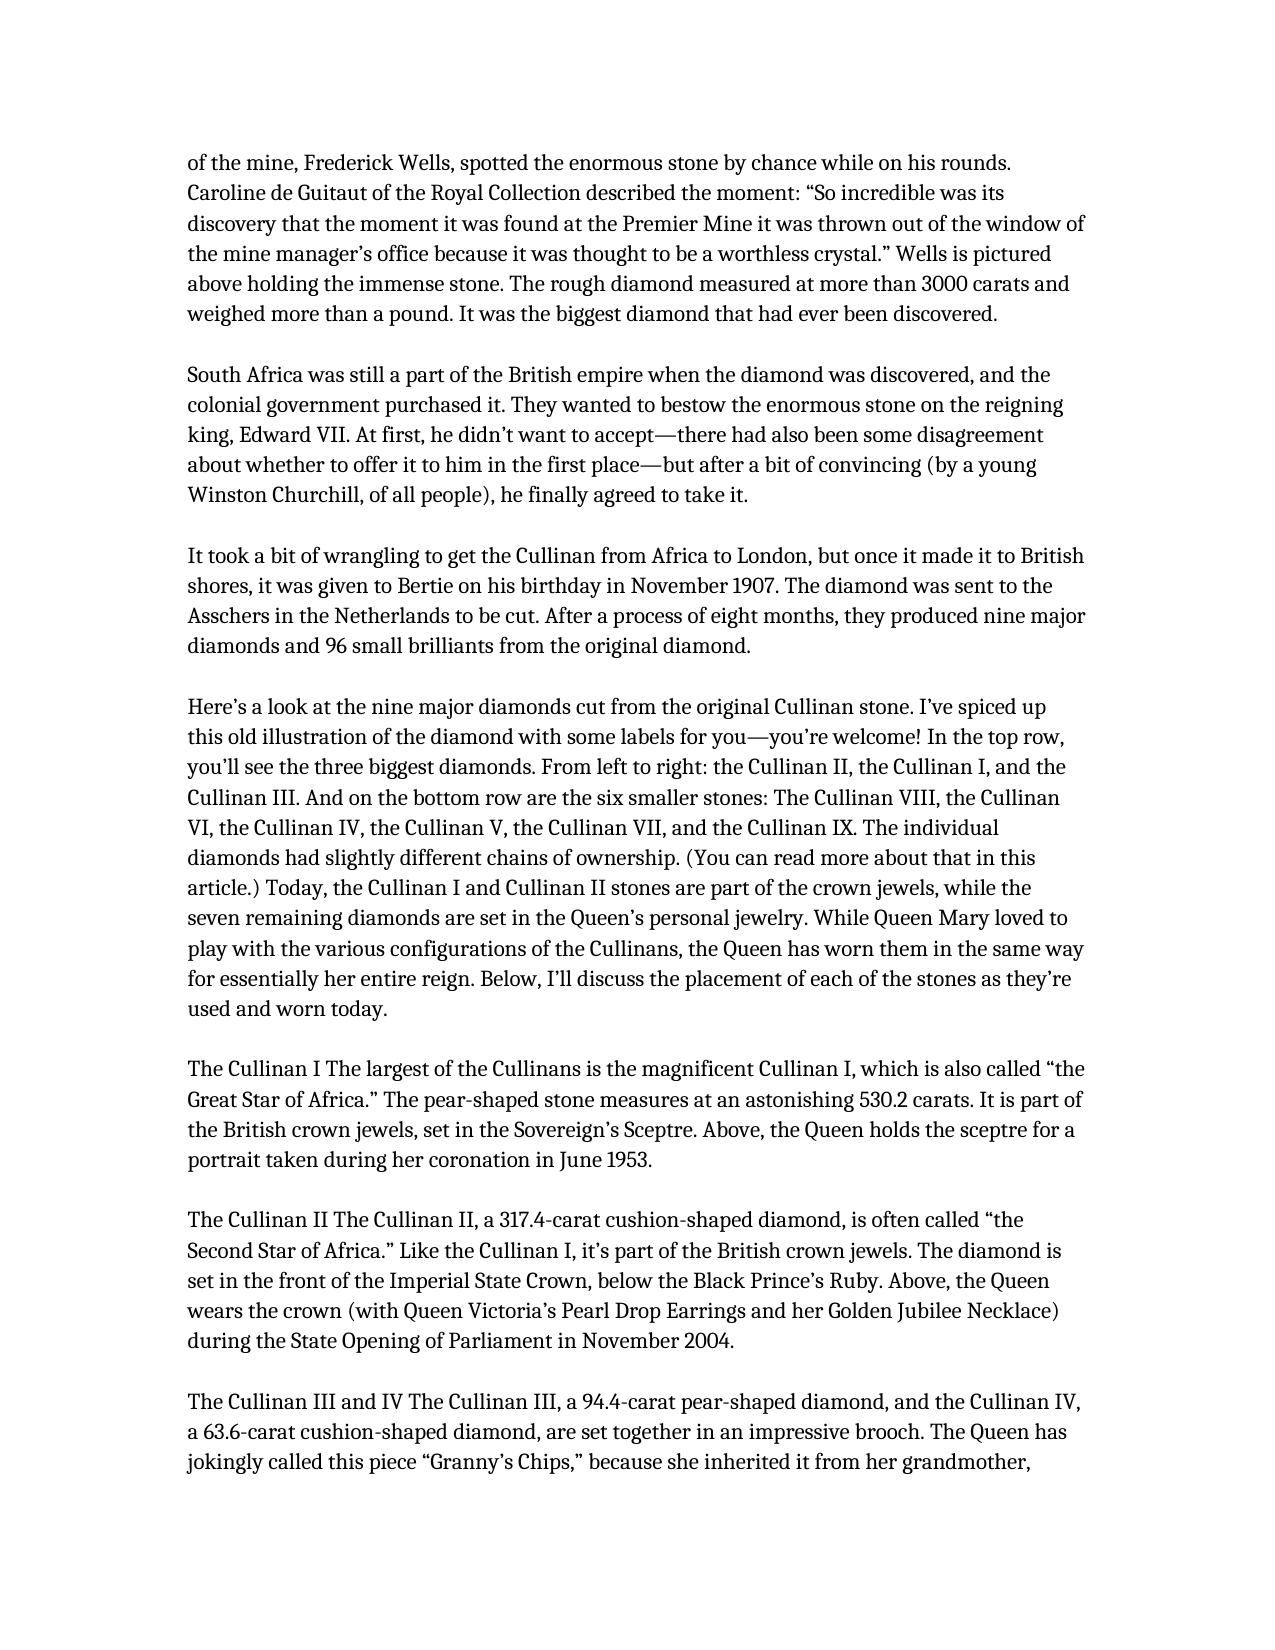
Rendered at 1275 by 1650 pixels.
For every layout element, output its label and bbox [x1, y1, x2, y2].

text [187, 150, 1087, 1475]
